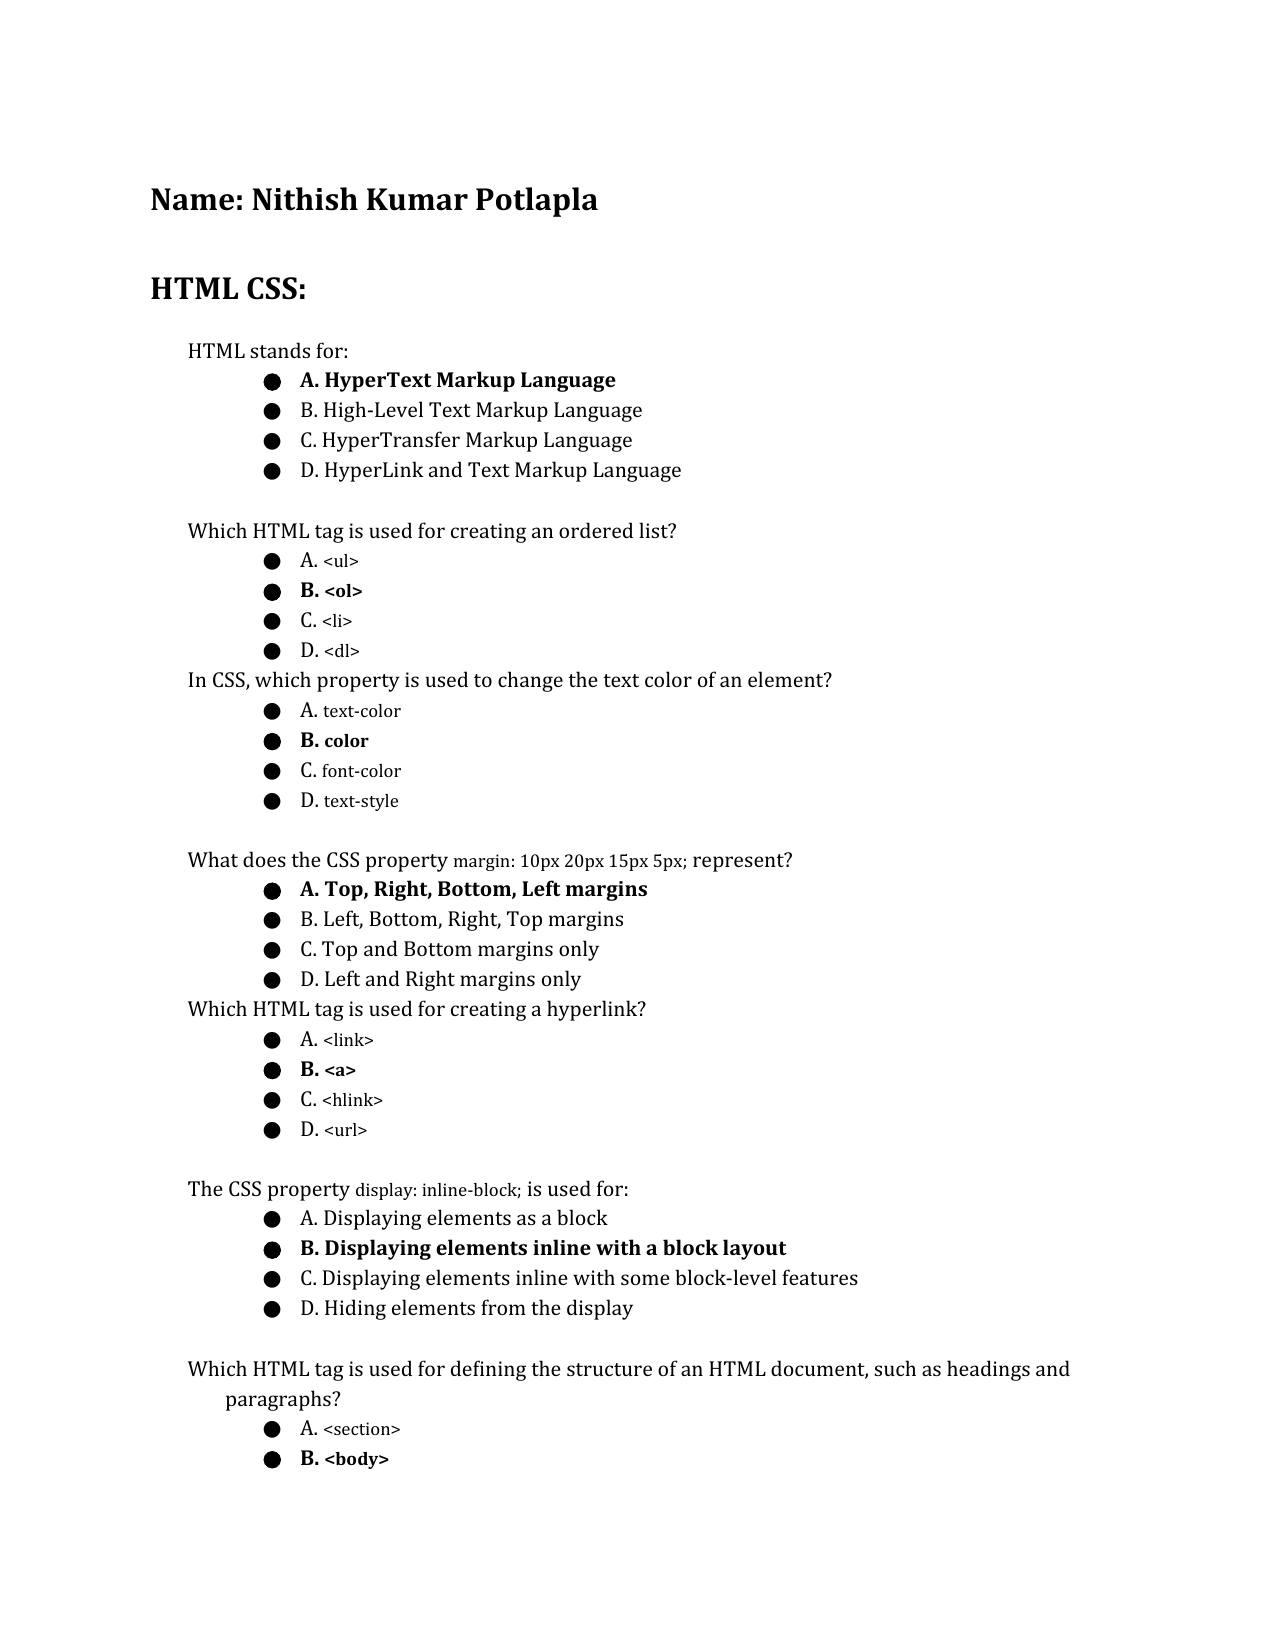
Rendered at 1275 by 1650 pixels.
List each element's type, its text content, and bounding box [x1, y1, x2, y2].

list C. Displaying elements inline with some block-level features [262, 1265, 1125, 1291]
list D. Hiding elements from the display [262, 1295, 1125, 1321]
list C. <hlink> [262, 1085, 1125, 1112]
list A. <link> [262, 1025, 1125, 1052]
list B. Displaying elements inline with a block layout [262, 1235, 1125, 1261]
list D. text-style [262, 786, 1125, 813]
list C. HyperTransfer Markup Language [262, 427, 1125, 453]
list C. font-color [262, 756, 1125, 783]
list The CSS property display: inline-block; is used for: [187, 1176, 1125, 1201]
list D. <url> [262, 1115, 1125, 1142]
list What does the CSS property margin: 10px 20px 15px 5px; represent? [187, 847, 1125, 872]
list A. Top, Right, Bottom, Left margins [262, 876, 1125, 902]
list Which HTML tag is used for defining the structure of an HTML document, such as headings and paragraphs? [187, 1356, 1125, 1411]
list B. Left, Bottom, Right, Top margins [262, 906, 1125, 932]
list Which HTML tag is used for creating a hyperlink? [187, 996, 1125, 1022]
list C. Top and Bottom margins only [262, 936, 1125, 962]
list D. <dl> [262, 637, 1125, 663]
subtitle Name: Nithish Kumar Potlapla [150, 179, 1125, 217]
list C. <li> [262, 607, 1125, 633]
list A. text-color [262, 696, 1125, 723]
list B. <a> [262, 1055, 1125, 1082]
list HTML stands for: [187, 337, 1125, 363]
list A. Displaying elements as a block [262, 1205, 1125, 1231]
list B. color [262, 726, 1125, 753]
list Which HTML tag is used for creating an ordered list? [187, 518, 1125, 543]
list A. <section> [262, 1414, 1125, 1441]
list D. HyperLink and Text Markup Language [262, 457, 1125, 483]
subtitle HTML CSS: [150, 269, 1125, 307]
list B. High-Level Text Markup Language [262, 397, 1125, 423]
list A. <ul> [262, 547, 1125, 573]
list B. <ol> [262, 577, 1125, 603]
list In CSS, which property is used to change the text color of an element? [187, 667, 1125, 693]
list B. <body> [262, 1444, 1125, 1471]
list D. Left and Right margins only [262, 966, 1125, 992]
list A. HyperText Markup Language [262, 367, 1125, 393]
